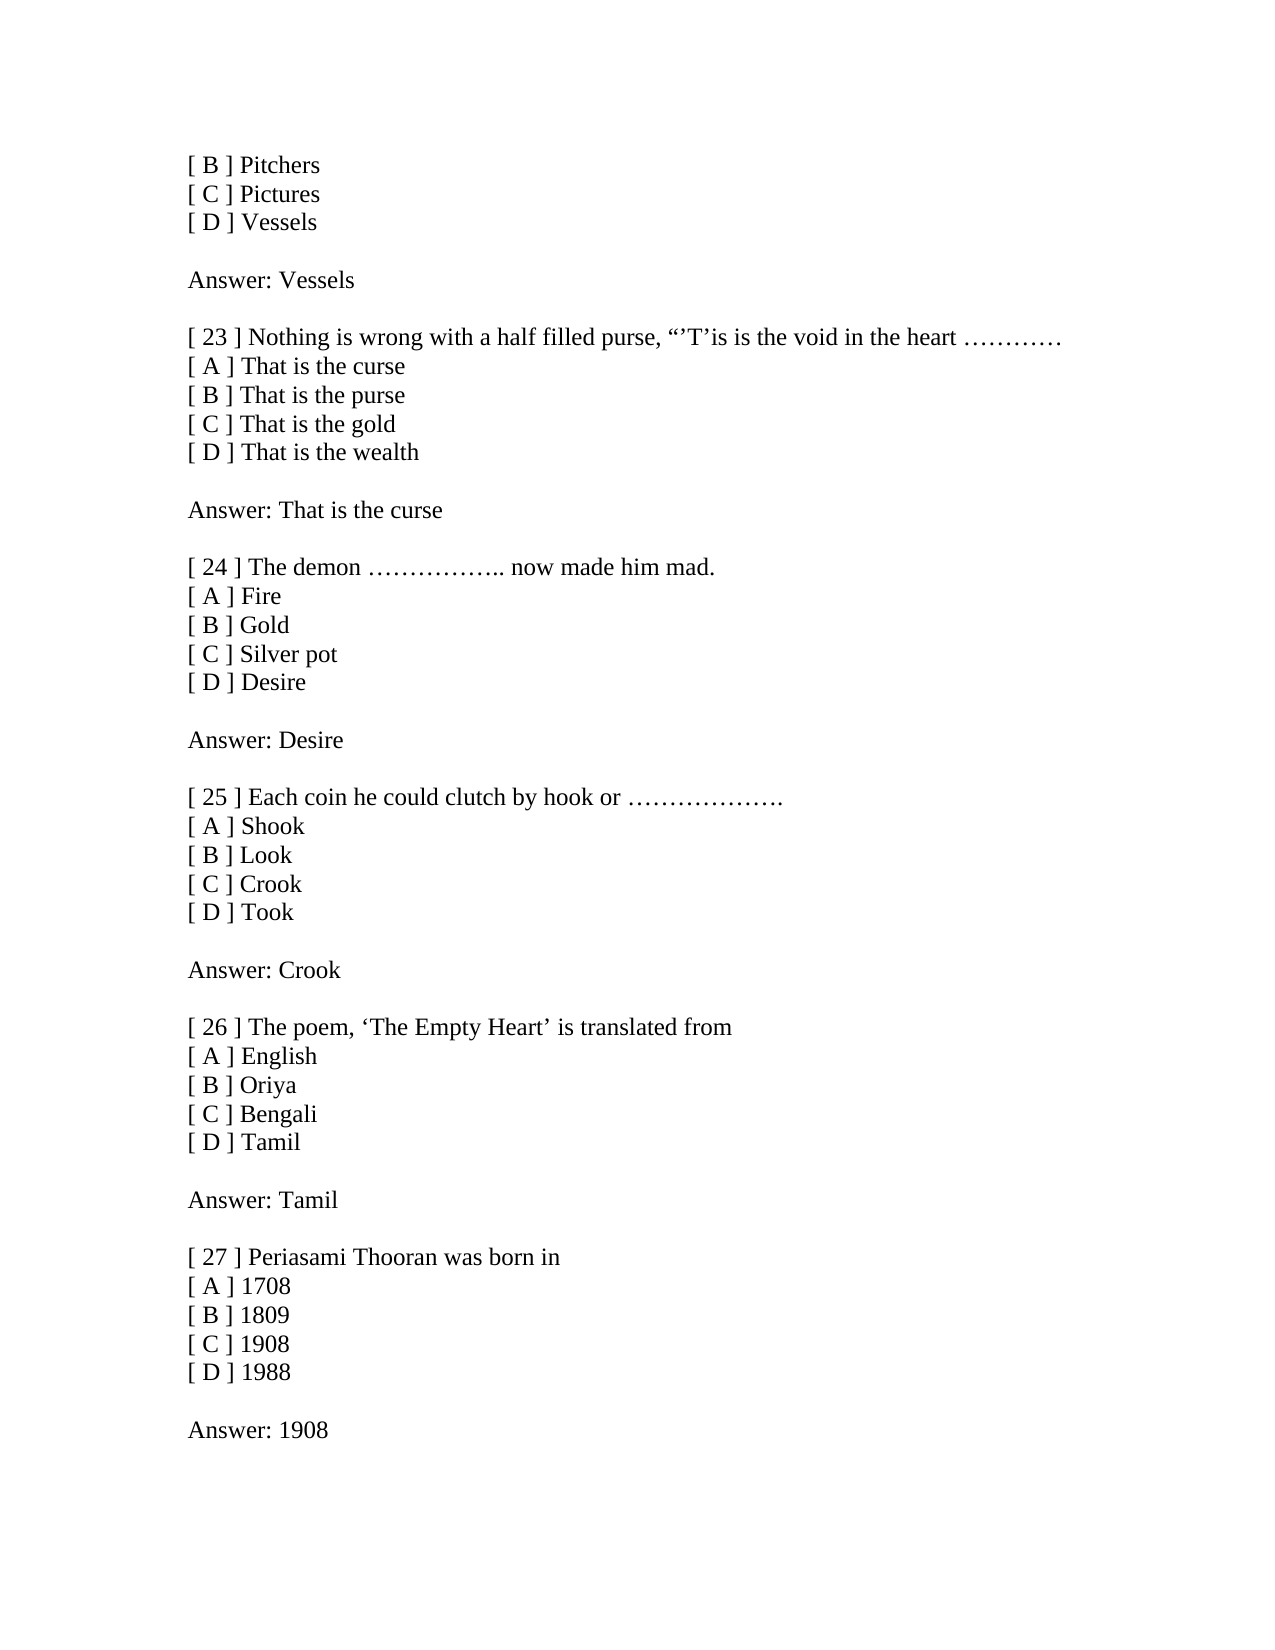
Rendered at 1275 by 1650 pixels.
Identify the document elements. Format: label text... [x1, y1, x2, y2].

text [ B ] Pitchers [187, 150, 1087, 179]
text [ A ] Fire [187, 581, 1087, 610]
text [ B ] Look [187, 840, 1087, 869]
text [ 27 ] Periasami Thooran was born in [187, 1242, 1087, 1271]
text [ D ] Desire [187, 667, 1087, 696]
text [ 23 ] Nothing is wrong with a half filled purse, “’T’is is the void in the heart ………… [187, 322, 1087, 351]
text [ D ] Took [187, 897, 1087, 926]
text [ B ] Gold [187, 610, 1087, 639]
text [ B ] That is the purse [187, 380, 1087, 409]
text [ C ] Bengali [187, 1099, 1087, 1127]
text [ C ] 1908 [187, 1329, 1087, 1357]
text [ C ] Crook [187, 869, 1087, 897]
text Answer: Crook [187, 955, 1087, 984]
text [ 24 ] The demon …………….. now made him mad. [187, 552, 1087, 581]
text [ B ] Oriya [187, 1070, 1087, 1099]
text [ A ] That is the curse [187, 351, 1087, 380]
text [ C ] Pictures [187, 179, 1087, 207]
text [ D ] 1988 [187, 1357, 1087, 1386]
text [ A ] English [187, 1041, 1087, 1070]
text Answer: Tamil [187, 1185, 1087, 1214]
text Answer: Vessels [187, 265, 1087, 294]
text Answer: Desire [187, 725, 1087, 754]
text [ C ] Silver pot [187, 639, 1087, 667]
text [ C ] That is the gold [187, 409, 1087, 437]
text [ A ] 1708 [187, 1271, 1087, 1300]
text Answer: 1908 [187, 1415, 1087, 1444]
text [ A ] Shook [187, 811, 1087, 840]
text Answer: That is the curse [187, 495, 1087, 524]
text [ D ] Tamil [187, 1127, 1087, 1156]
text [ 26 ] The poem, ‘The Empty Heart’ is translated from [187, 1012, 1087, 1041]
text [ D ] Vessels [187, 207, 1087, 236]
text [ D ] That is the wealth [187, 437, 1087, 466]
text [ 25 ] Each coin he could clutch by hook or ………………. [187, 782, 1087, 811]
text [ B ] 1809 [187, 1300, 1087, 1329]
